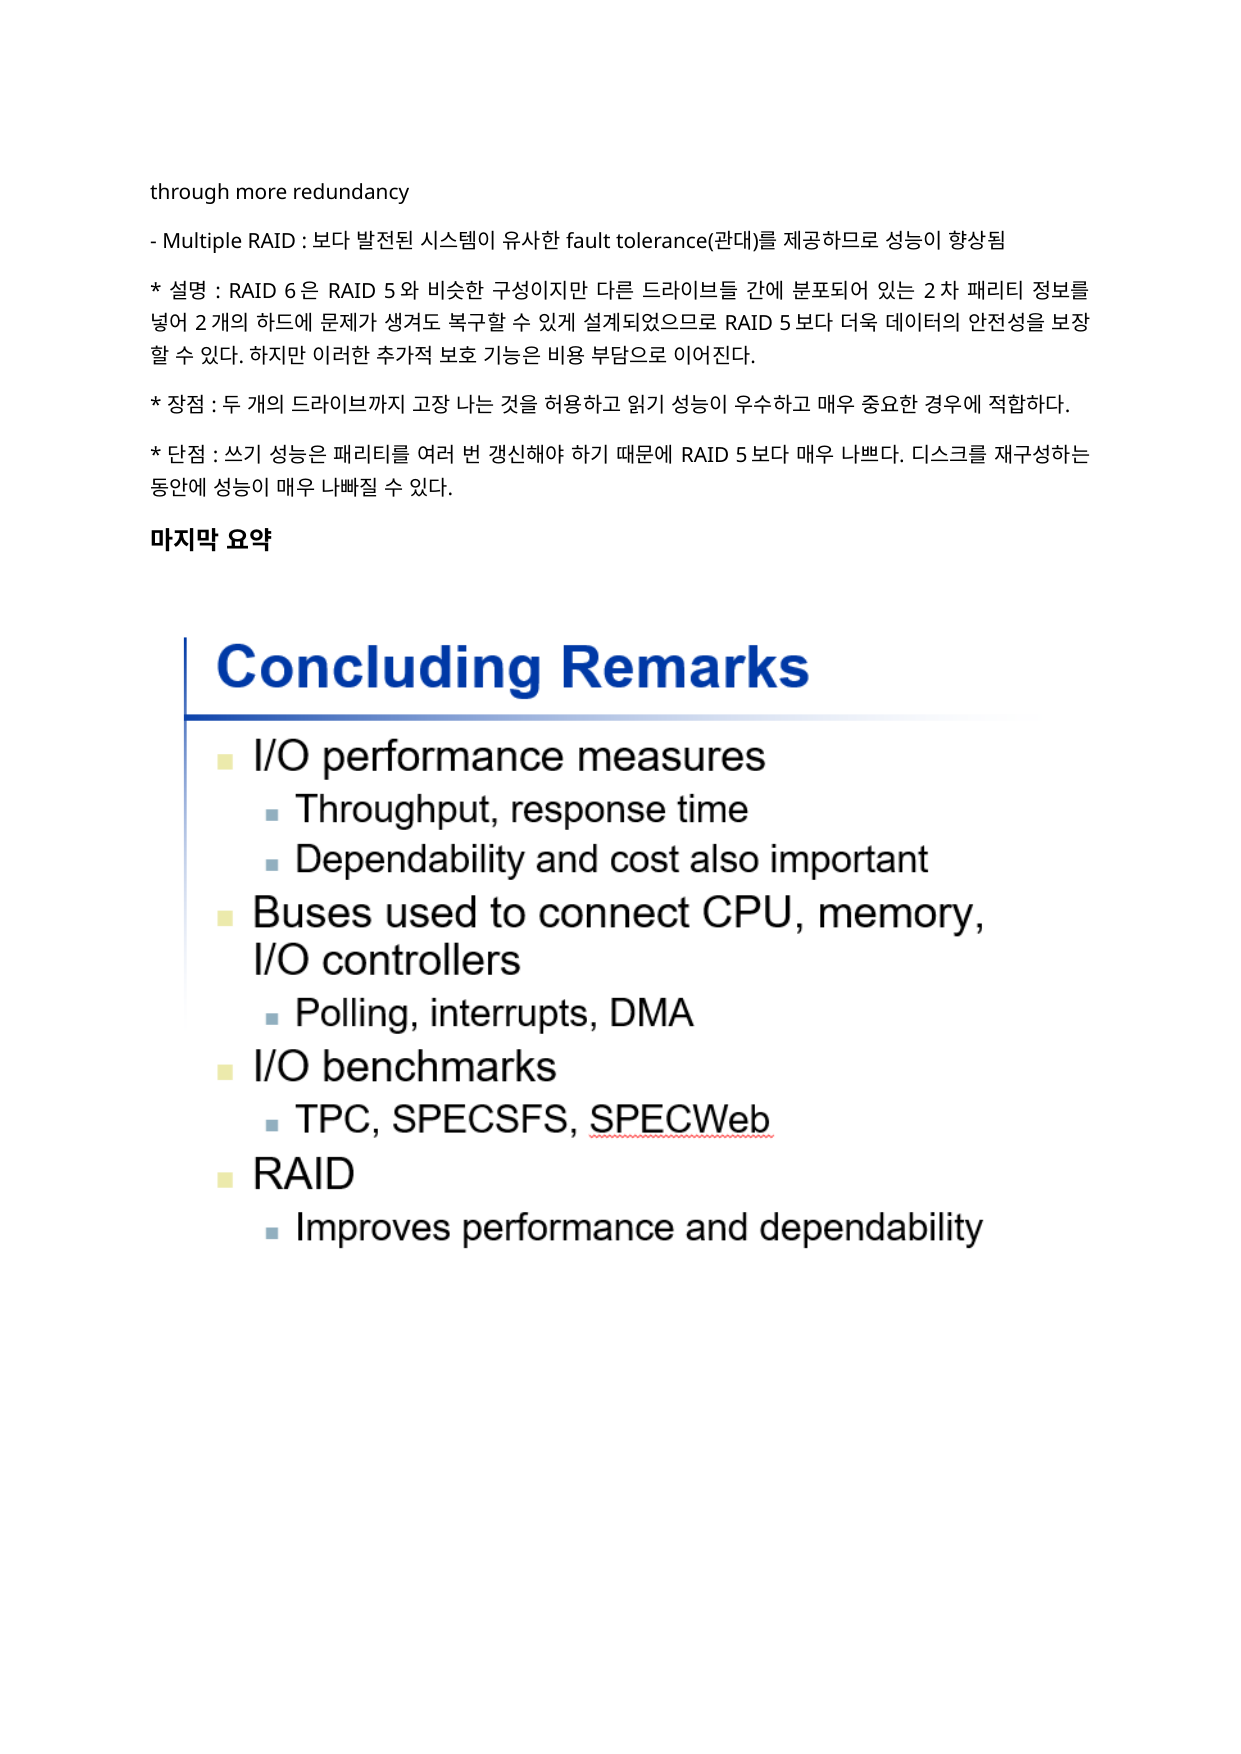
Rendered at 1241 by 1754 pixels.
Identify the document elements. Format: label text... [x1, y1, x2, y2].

text * 장점 : 두 개의 드라이브까지 고장 나는 것을 허용하고 읽기 성능이 우수하고 매우 중요한 경우에 적합하다. [150, 389, 1090, 419]
text 마지막 요약 [150, 520, 1090, 556]
text - Multiple RAID : 보다 발전된 시스템이 유사한 fault tolerance(관대)를 제공하므로 성능이 향상됨 [150, 224, 1090, 255]
picture [183, 626, 1050, 1270]
text * 설명 : RAID 6은 RAID 5와 비슷한 구성이지만 다른 드라이브들 간에 분포되어 있는 2차 패리티 정보를 넣어 2개의 하드에 문제가 생겨도 복구할 수 있게 설계되었으므로 RAID 5보다 더욱 데이터의 안전성을 보장 할 수 있다. 하지만 이러한 추가적 보호 기능은 비용 부담으로 이어진다. [150, 274, 1090, 369]
text - Greater fault tolerance through more redundancy [150, 177, 1090, 206]
text * 단점 : 쓰기 성능은 패리티를 여러 번 갱신해야 하기 때문에 RAID 5보다 매우 나쁘다. 디스크를 재구성하는 동안에 성능이 매우 나빠질 수 있다. [150, 438, 1090, 501]
